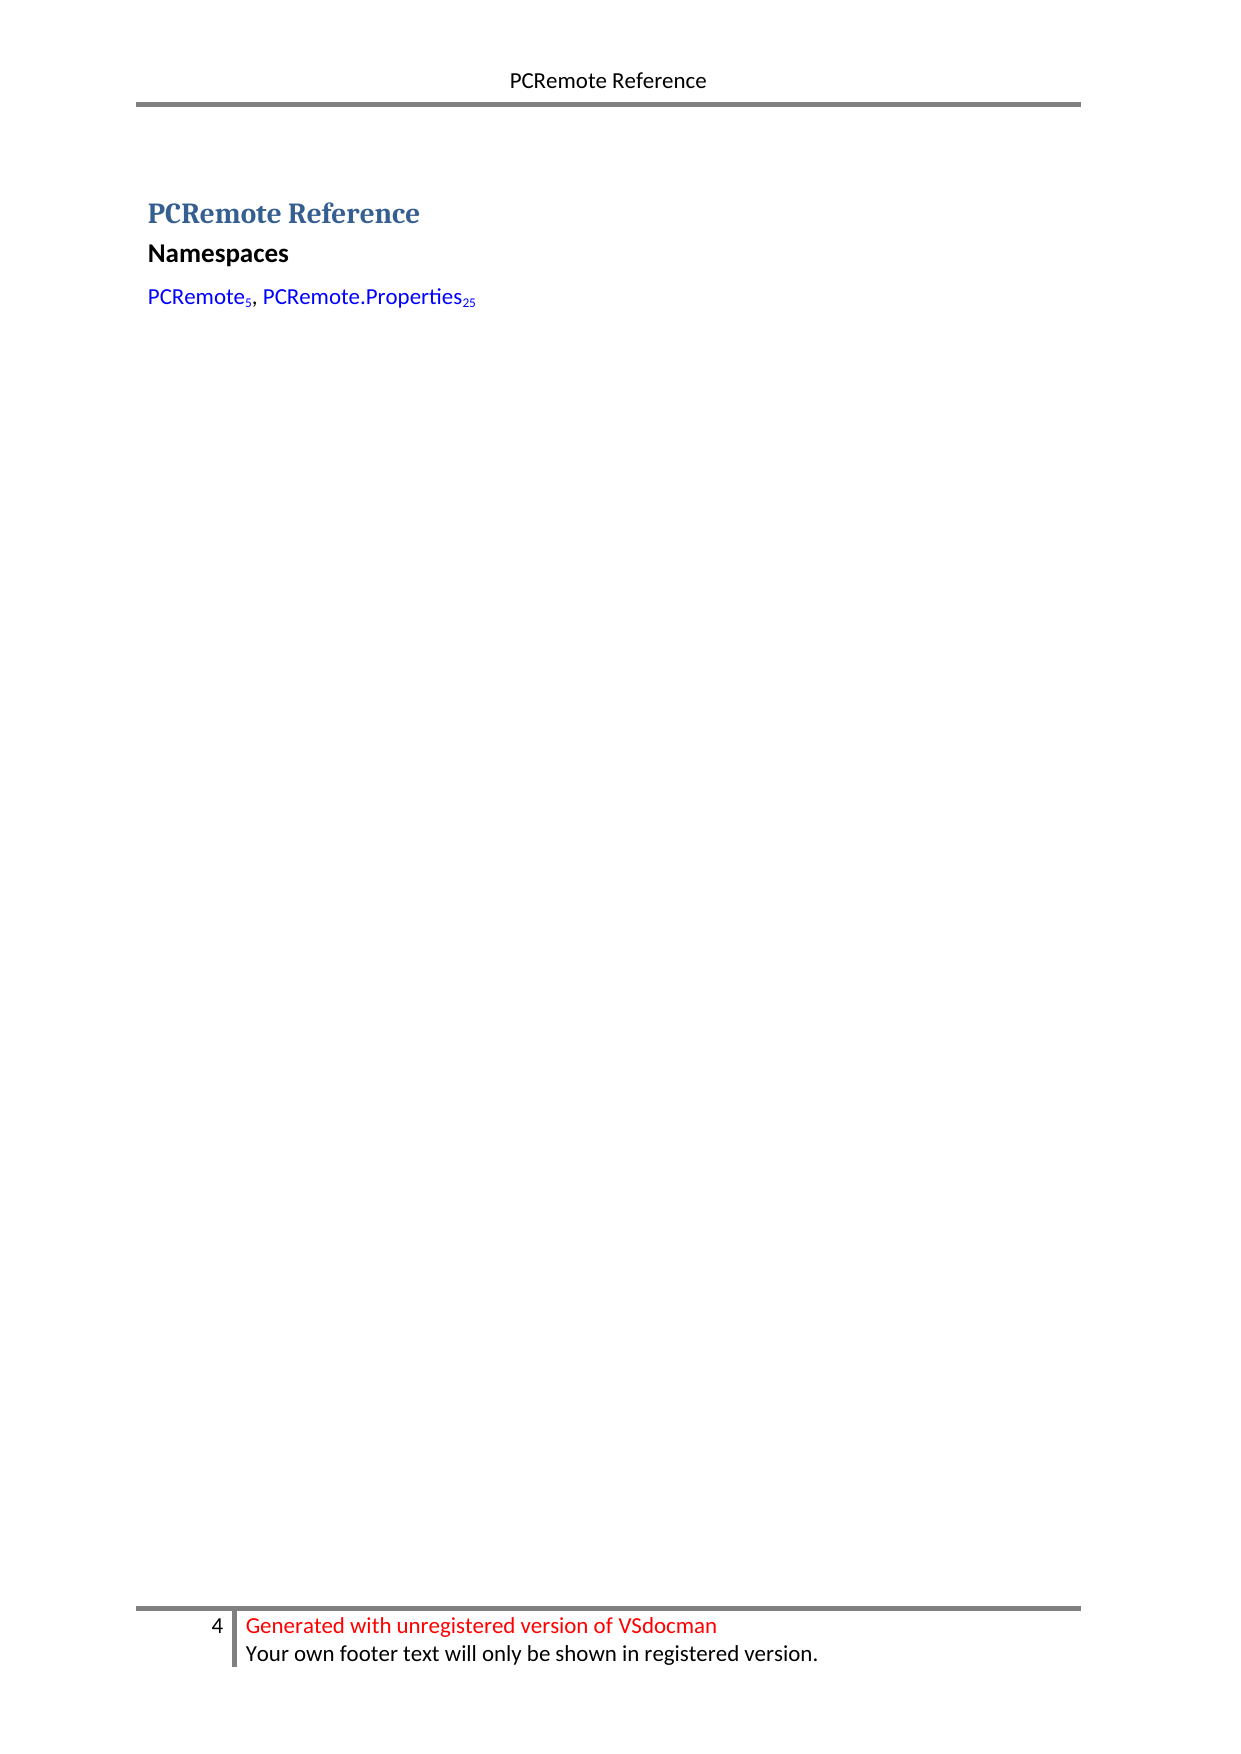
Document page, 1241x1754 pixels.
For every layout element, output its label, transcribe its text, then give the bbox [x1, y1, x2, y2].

subtitle Namespaces [148, 236, 1093, 269]
text PCRemote5, PCRemote.Properties25 [148, 282, 1093, 310]
subtitle PCRemote Reference [148, 198, 1093, 231]
